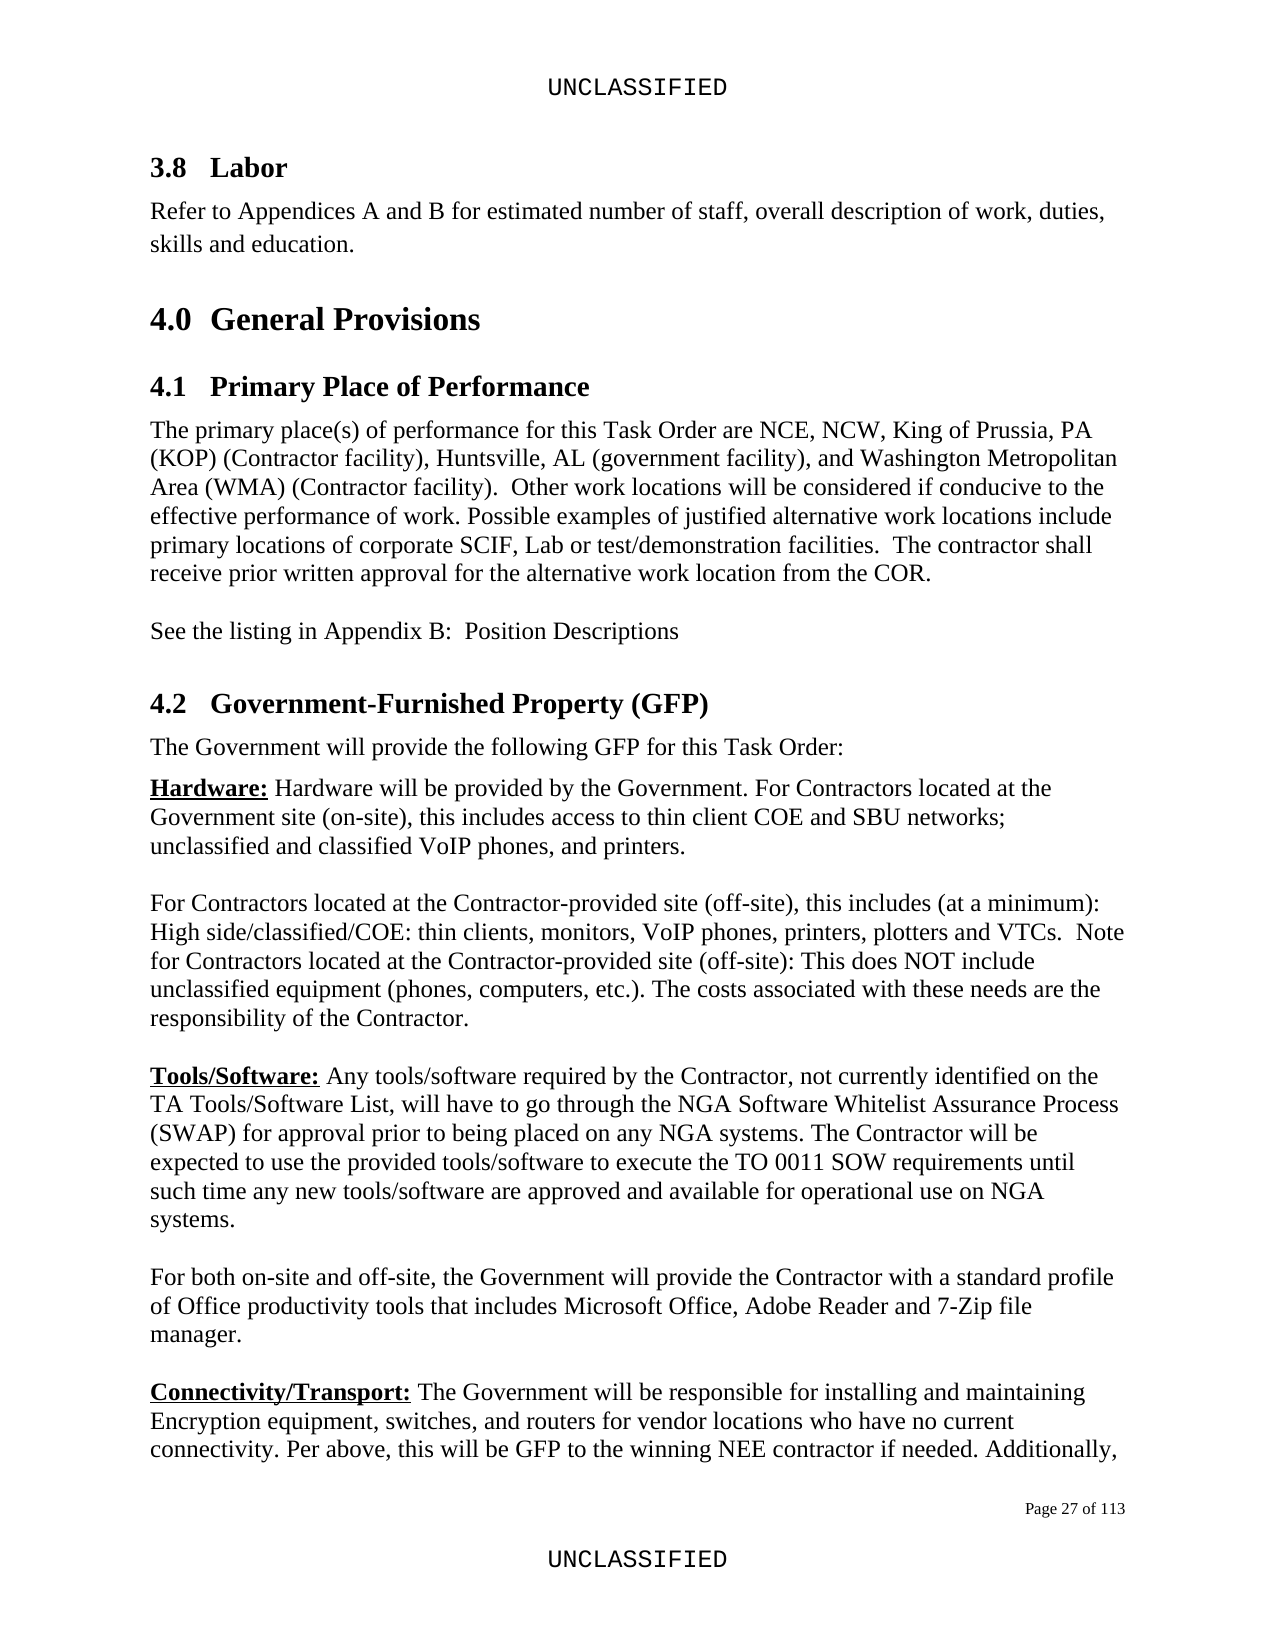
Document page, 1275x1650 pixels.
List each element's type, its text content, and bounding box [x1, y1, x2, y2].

text For Contractors located at the Contractor-provided site (off-site), this includes (at a minimum): High side/classified/COE: thin clients, monitors, VoIP phones, printers, plotters and VTCs. Note for Contractors located at the Contractor-provided site (off-site): This does NOT include unclassified equipment (phones, computers, etc.). The costs associated with these needs are the responsibility of the Contractor. [150, 888, 1125, 1032]
text The Government will provide the following GFP for this Task Order: [150, 732, 1125, 761]
text Tools/Software: Any tools/software required by the Contractor, not currently identified on the TA Tools/Software List, will have to go through the NGA Software Whitelist Assurance Process (SWAP) for approval prior to being placed on any NGA systems. The Contractor will be expected to use the provided tools/software to execute the TO 0011 SOW requirements until such time any new tools/software are approved and available for operational use on NGA systems. [150, 1061, 1125, 1233]
text The primary place(s) of performance for this Task Order are NCE, NCW, King of Prussia, PA (KOP) (Contractor facility), Huntsville, AL (government facility), and Washington Metropolitan Area (WMA) (Contractor facility). Other work locations will be considered if conducive to the effective performance of work. Possible examples of justified alternative work locations include primary locations of corporate SCIF, Lab or test/demonstration facilities. The contractor shall receive prior written approval for the alternative work location from the COR. [150, 415, 1125, 587]
text For both on-site and off-site, the Government will provide the Contractor with a standard profile of Office productivity tools that includes Microsoft Office, Adobe Reader and 7-Zip file manager. [150, 1262, 1125, 1348]
subtitle Primary Place of Performance [150, 369, 1125, 402]
text Refer to Appendices A and B for estimated number of staff, overall description of work, duties, skills and education. [150, 196, 1125, 258]
text Hardware: Hardware will be provided by the Government. For Contractors located at the Government site (on-site), this includes access to thin client COE and SBU networks; unclassified and classified VoIP phones, and printers. [150, 773, 1125, 859]
text See the listing in Appendix B: Position Descriptions [150, 616, 1125, 645]
subtitle General Provisions [150, 299, 1125, 338]
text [150, 1377, 1125, 1463]
subtitle Labor [150, 150, 1125, 183]
subtitle Government-Furnished Property (GFP) [150, 686, 1125, 719]
